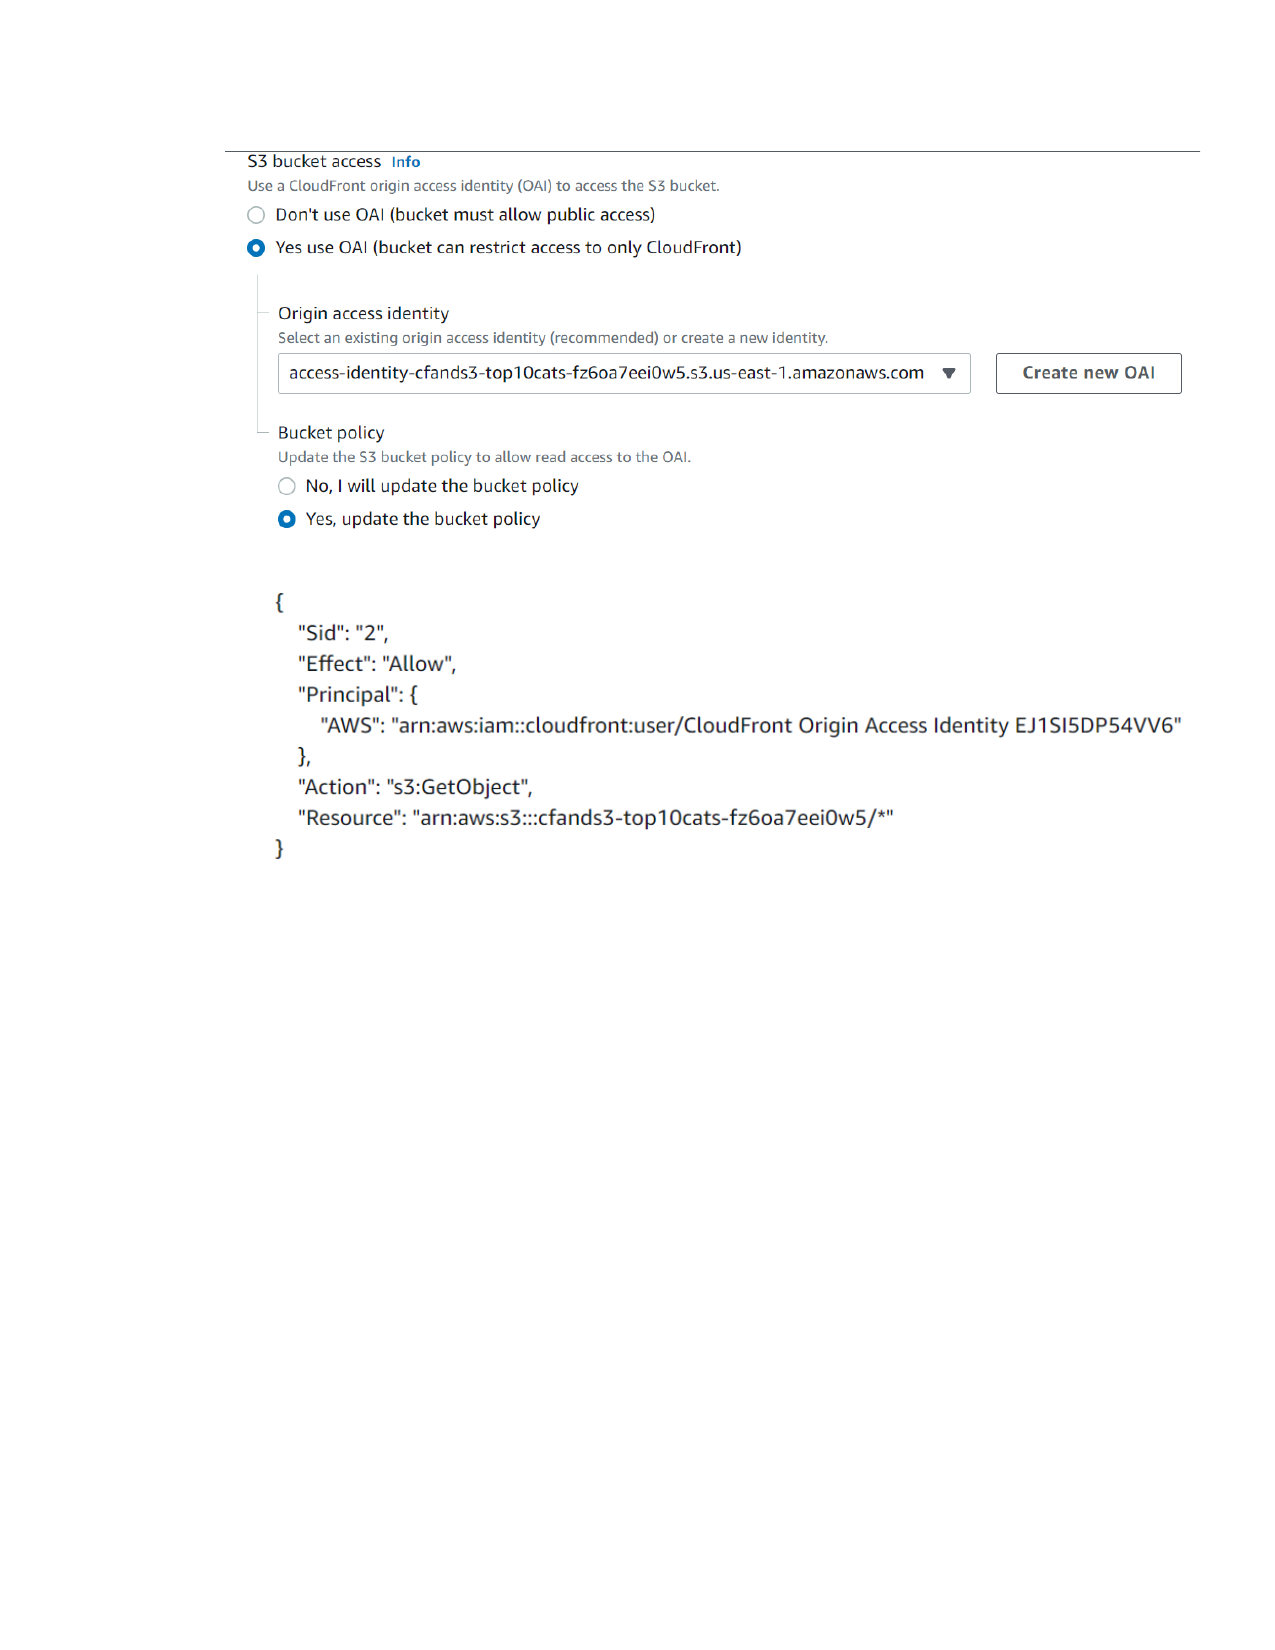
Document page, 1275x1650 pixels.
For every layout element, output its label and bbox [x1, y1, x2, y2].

picture [225, 592, 1200, 866]
picture [225, 150, 1200, 559]
